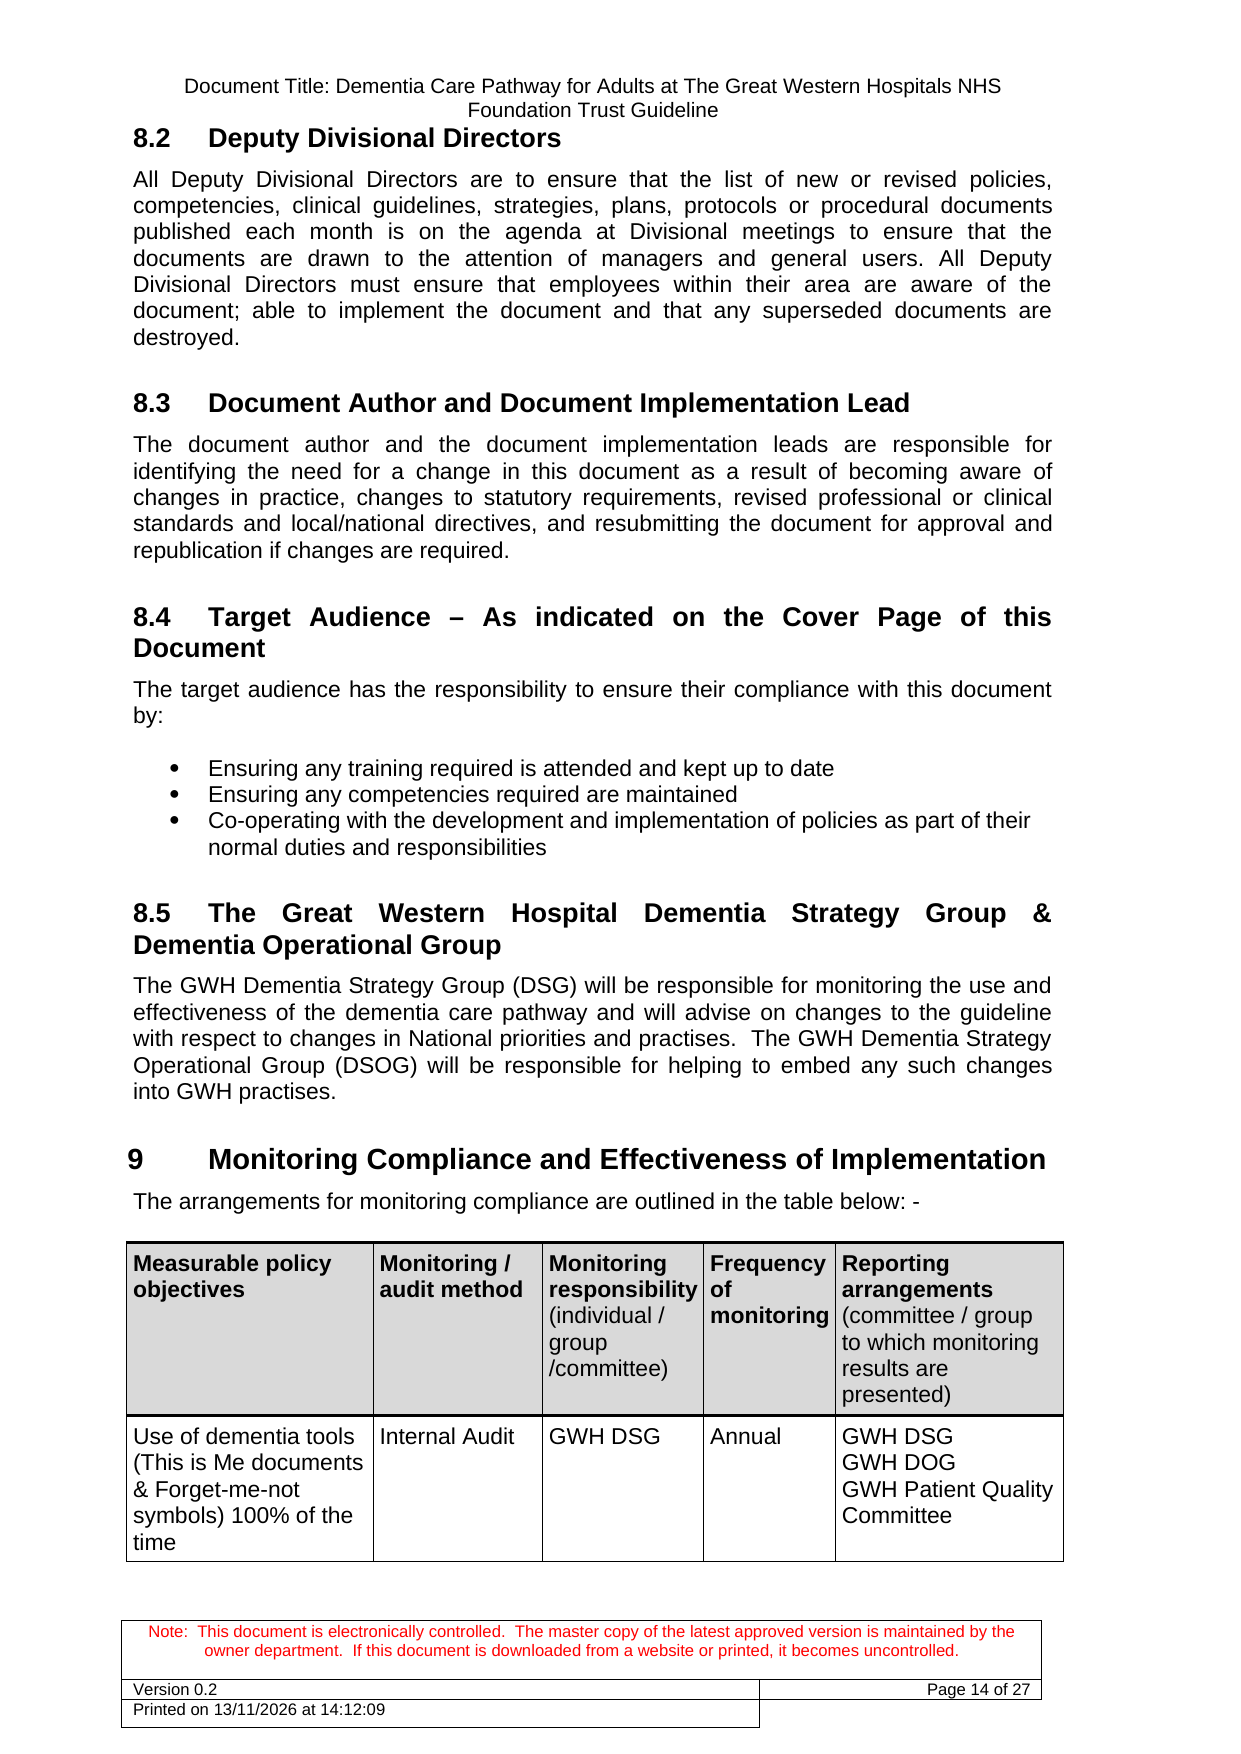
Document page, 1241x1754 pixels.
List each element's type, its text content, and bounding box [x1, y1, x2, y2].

table_cell Internal Audit [374, 1417, 542, 1561]
text The arrangements for monitoring compliance are outlined in the table below: - [133, 1188, 1053, 1214]
text All Deputy Divisional Directors are to ensure that the list of new or revised policies, competencies, clinical guidelines, strategies, plans, protocols or procedural documents published each month is on the agenda at Divisional meetings to ensure that the documents are drawn to the attention of managers and general users. All Deputy Divisional Directors must ensure that employees within their area are aware of the document; able to implement the document and that any superseded documents are destroyed. [133, 166, 1053, 350]
table_cell Annual [704, 1417, 835, 1561]
list Co-operating with the development and implementation of policies as part of their normal duties and responsibilities [170, 807, 1053, 860]
text The target audience has the responsibility to ensure their compliance with this document by: [133, 676, 1053, 728]
table_header Monitoring responsibility (individual / group /committee) [543, 1244, 703, 1414]
subtitle Monitoring Compliance and Effectiveness of Implementation [127, 1142, 1053, 1175]
table_header Reporting arrangements (committee / group to which monitoring results are presented) [836, 1244, 1063, 1414]
text The document author and the document implementation leads are responsible for identifying the need for a change in this document as a result of becoming aware of changes in practice, changes to statutory requirements, revised professional or clinical standards and local/national directives, and resubmitting the document for approval and republication if changes are required. [133, 431, 1053, 563]
subtitle Document Author and Document Implementation Lead [133, 387, 1053, 419]
table_cell Use of dementia tools (This is Me documents & Forget-me-not symbols) 100% of the time [127, 1417, 373, 1561]
table_header Measurable policy objectives [127, 1244, 373, 1414]
table_header Monitoring / audit method [374, 1244, 542, 1414]
subtitle The Great Western Hospital Dementia Strategy Group & Dementia Operational Group [133, 897, 1053, 960]
list Ensuring any training required is attended and kept up to date [170, 754, 1053, 781]
text The GWH Dementia Strategy Group (DSG) will be responsible for monitoring the use and effectiveness of the dementia care pathway and will advise on changes to the guideline with respect to changes in National priorities and practises. The GWH Dementia Strategy Operational Group (DSOG) will be responsible for helping to embed any such changes into GWH practises. [133, 972, 1053, 1104]
table_cell GWH DSG [543, 1417, 703, 1561]
table_cell GWH DSG GWH DOG GWH Patient Quality Committee [836, 1417, 1063, 1561]
table_header Frequency of monitoring [704, 1244, 835, 1414]
list Ensuring any competencies required are maintained [170, 781, 1053, 807]
subtitle Target Audience – As indicated on the Cover Page of this Document [133, 601, 1053, 663]
subtitle Deputy Divisional Directors [80, 122, 1053, 153]
